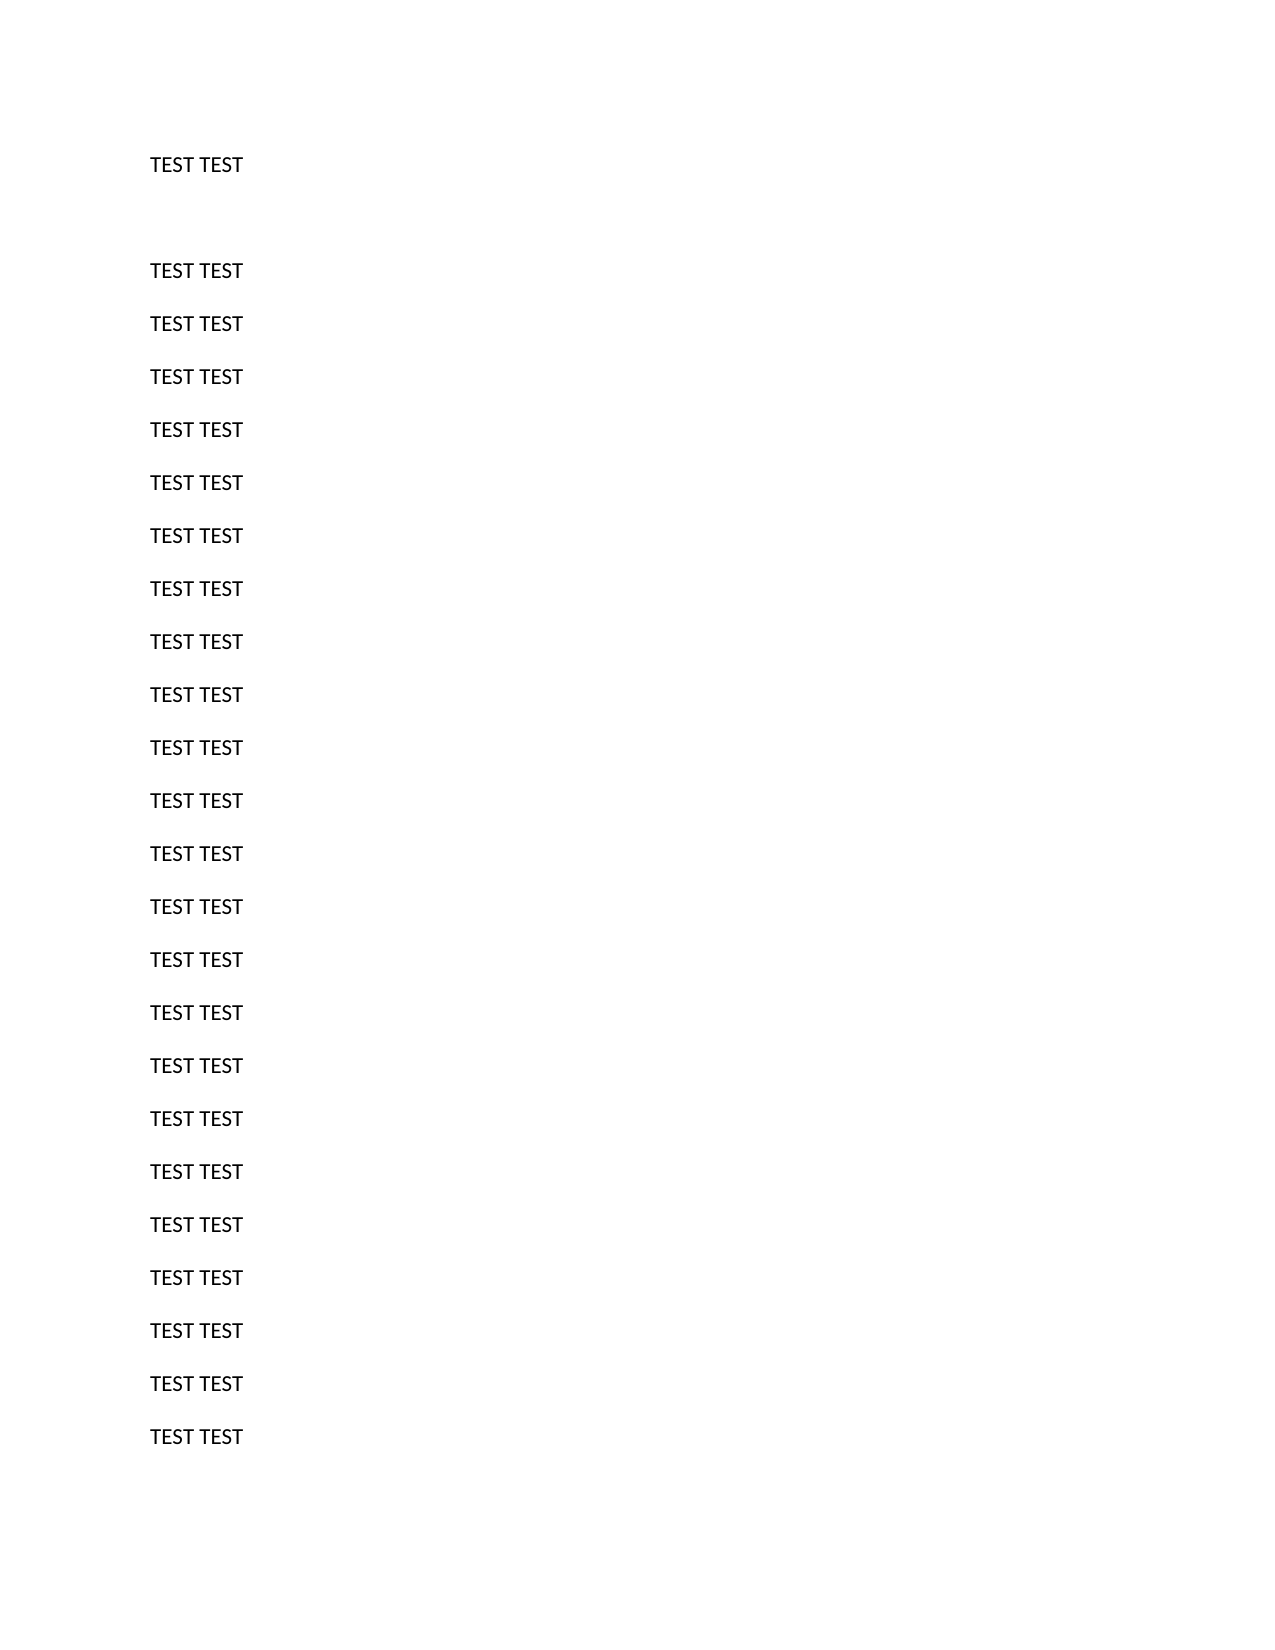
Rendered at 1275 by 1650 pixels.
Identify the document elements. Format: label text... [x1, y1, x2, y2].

text TEST TEST [150, 309, 1125, 337]
text TEST TEST [150, 1316, 1125, 1344]
text TEST TEST [150, 998, 1125, 1026]
text TEST TEST [150, 468, 1125, 496]
text TEST TEST [150, 627, 1125, 655]
text TEST TEST [150, 733, 1125, 761]
text TEST TEST [150, 786, 1125, 814]
text TEST TEST [150, 680, 1125, 708]
text TEST TEST [150, 1369, 1125, 1397]
text TEST TEST [150, 1051, 1125, 1079]
text TEST TEST [150, 150, 1125, 178]
text TEST TEST [150, 839, 1125, 867]
text TEST TEST [150, 892, 1125, 920]
text TEST TEST [150, 1263, 1125, 1291]
text TEST TEST [150, 1157, 1125, 1185]
text TEST TEST [150, 362, 1125, 390]
text TEST TEST [150, 945, 1125, 973]
text TEST TEST [150, 574, 1125, 602]
text TEST TEST [150, 1422, 1125, 1451]
text TEST TEST [150, 1210, 1125, 1238]
text TEST TEST [150, 256, 1125, 284]
text TEST TEST [150, 415, 1125, 443]
text TEST TEST [150, 1104, 1125, 1132]
text TEST TEST [150, 521, 1125, 549]
